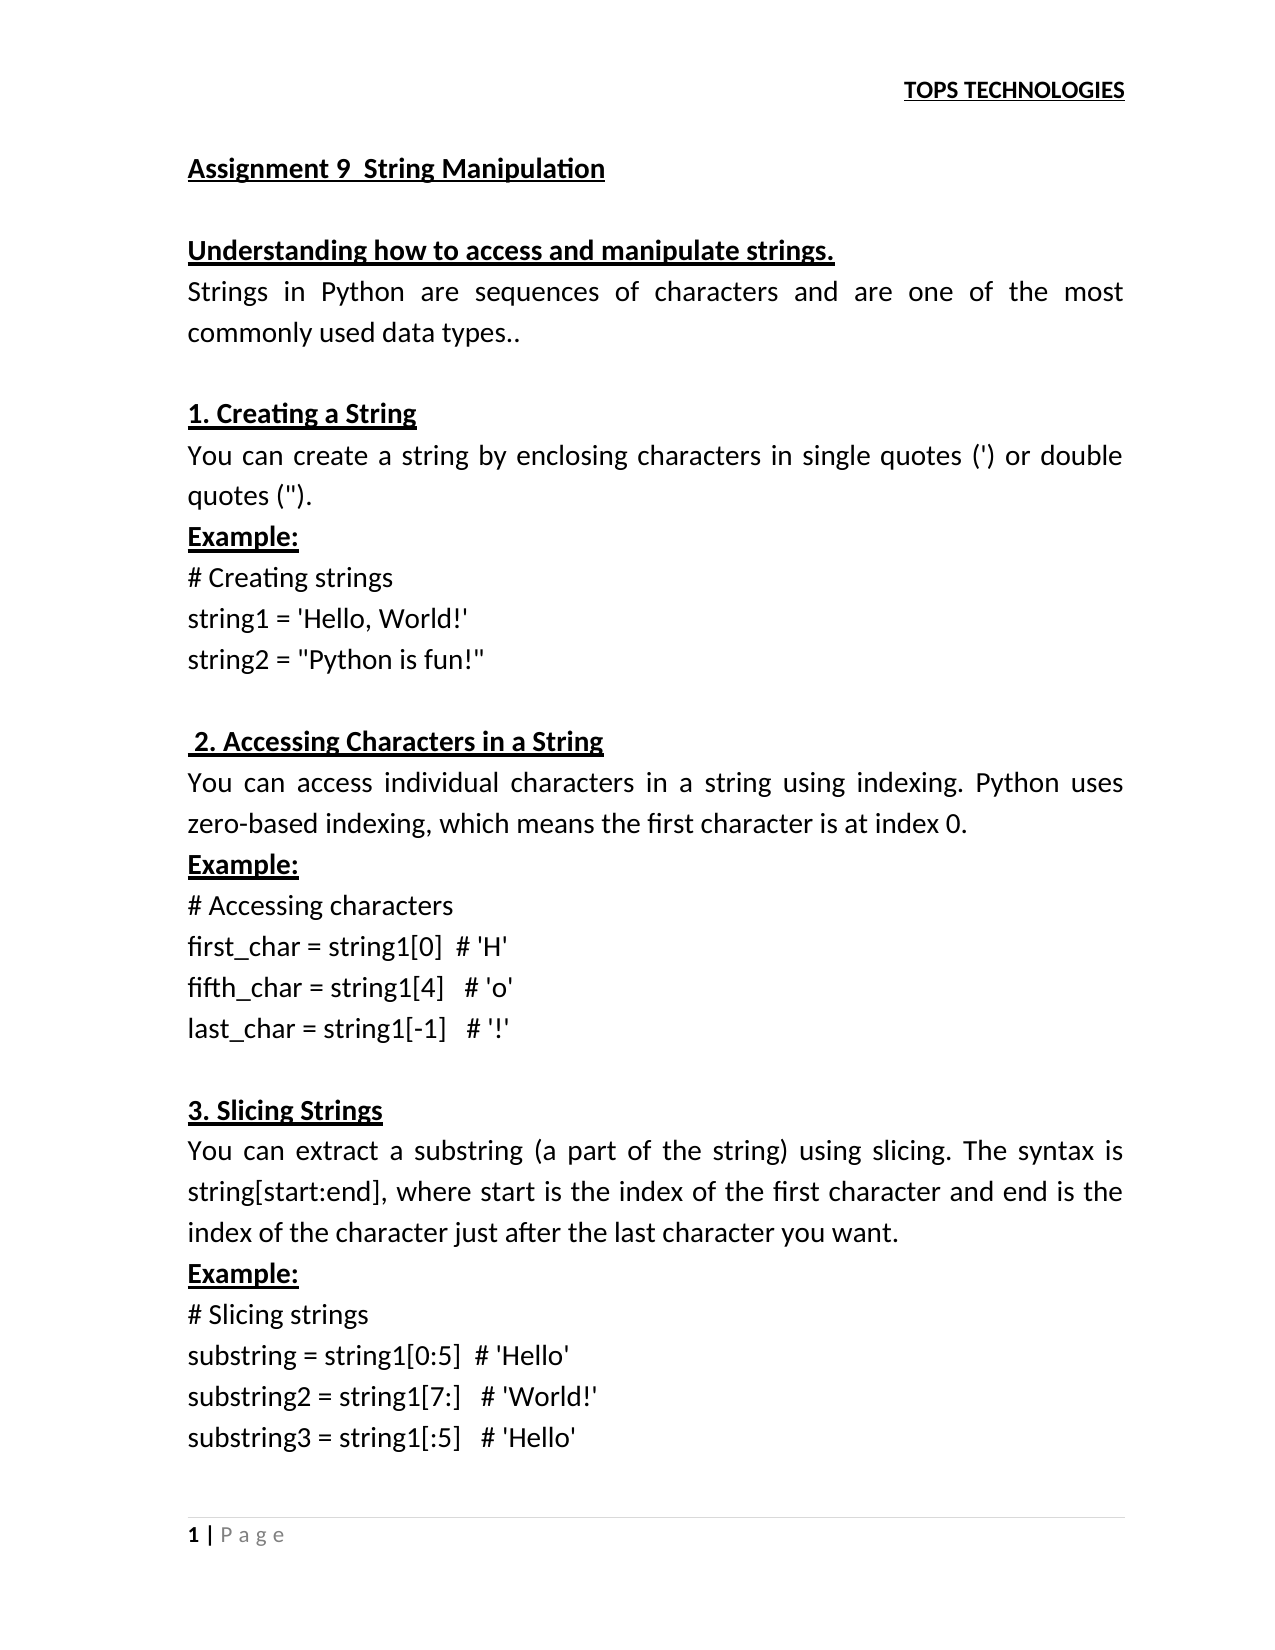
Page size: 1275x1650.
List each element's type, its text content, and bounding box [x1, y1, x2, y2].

text Understanding how to access and manipulate strings. [187, 232, 1125, 267]
text substring2 = string1[7:] # 'World!' [187, 1378, 1125, 1414]
text 3. Slicing Strings [187, 1092, 1125, 1127]
text string2 = "Python is fun!" [187, 641, 1125, 677]
text first_char = string1[0] # 'H' [187, 928, 1125, 963]
text fifth_char = string1[4] # 'o' [187, 969, 1125, 1004]
text substring3 = string1[:5] # 'Hello' [187, 1419, 1125, 1455]
text You can create a string by enclosing characters in single quotes (') or double quotes ("). [187, 437, 1125, 513]
text Example: [187, 1255, 1125, 1291]
text You can access individual characters in a string using indexing. Python uses zero-based indexing, which means the first character is at index 0. [187, 764, 1125, 841]
text Example: [187, 846, 1125, 882]
text Strings in Python are sequences of characters and are one of the most commonly used data types.. [187, 273, 1125, 349]
text You can extract a substring (a part of the string) using slicing. The syntax is string[start:end], where start is the index of the first character and end is the index of the character just after the last character you want. [187, 1132, 1125, 1250]
text Assignment 9 String Manipulation [187, 150, 1125, 186]
text # Accessing characters [187, 887, 1125, 922]
text string1 = 'Hello, World!' [187, 600, 1125, 636]
text last_char = string1[-1] # '!' [187, 1010, 1125, 1045]
text # Creating strings [187, 559, 1125, 595]
text substring = string1[0:5] # 'Hello' [187, 1337, 1125, 1373]
text Example: [187, 518, 1125, 554]
text # Slicing strings [187, 1296, 1125, 1332]
text 2. Accessing Characters in a String [187, 723, 1125, 759]
text 1. Creating a String [187, 396, 1125, 431]
